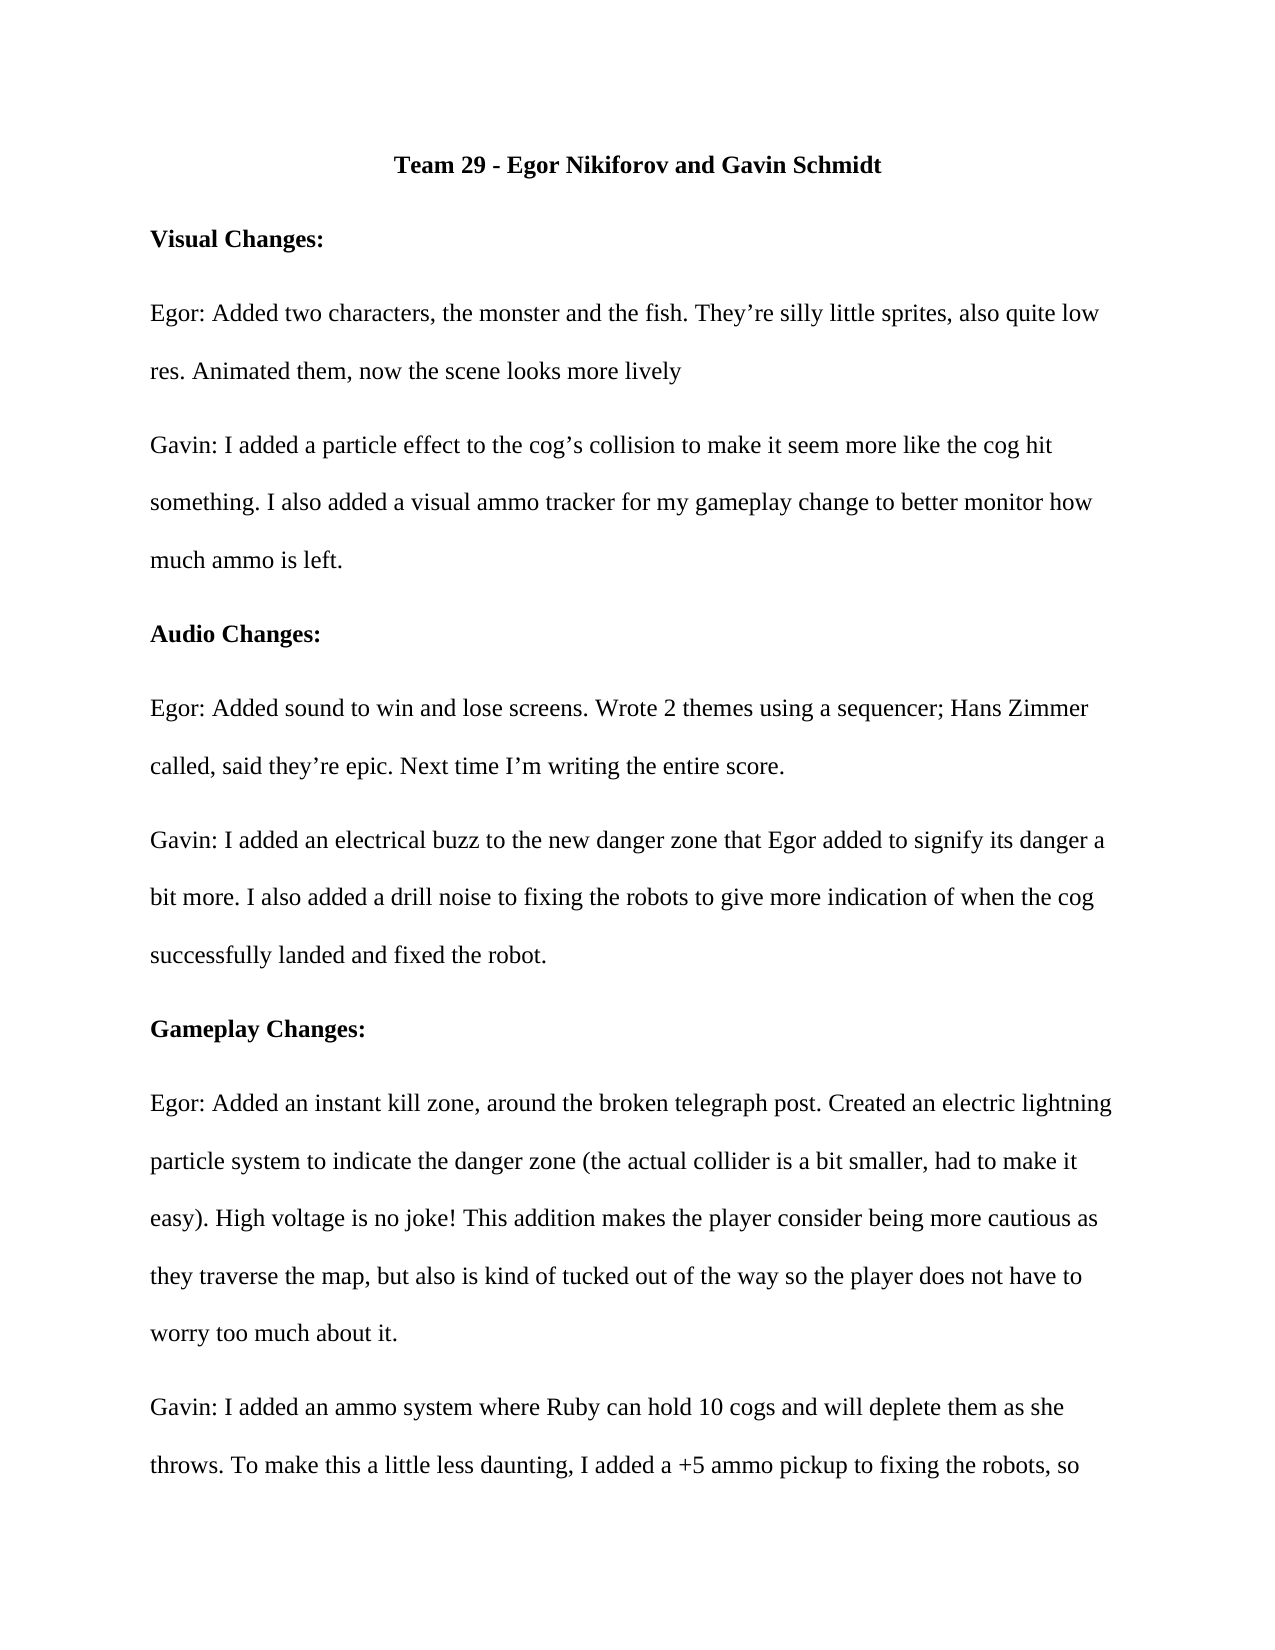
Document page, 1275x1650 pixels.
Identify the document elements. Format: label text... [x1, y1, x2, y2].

text Audio Changes: [150, 619, 1125, 648]
text Gavin: I added a particle effect to the cog’s collision to make it seem more like the cog hit something. I also added a visual ammo tracker for my gameplay change to better monitor how much ammo is left. [150, 430, 1125, 574]
text Team 29 - Egor Nikiforov and Gavin Schmidt [150, 150, 1125, 179]
text Egor: Added two characters, the monster and the fish. They’re silly little sprites, also quite low res. Animated them, now the scene looks more lively [150, 298, 1125, 384]
text Egor: Added an instant kill zone, around the broken telegraph post. Created an electric lightning particle system to indicate the danger zone (the actual collider is a bit smaller, had to make it easy). High voltage is no joke! This addition makes the player consider being more cautious as they traverse the map, but also is kind of tucked out of the way so the player does not have to worry too much about it. [150, 1088, 1125, 1347]
text Visual Changes: [150, 224, 1125, 253]
text Egor: Added sound to win and lose screens. Wrote 2 themes using a sequencer; Hans Zimmer called, said they’re epic. Next time I’m writing the entire score. [150, 693, 1125, 779]
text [150, 1392, 1125, 1479]
text Gameplay Changes: [150, 1014, 1125, 1043]
text Gavin: I added an electrical buzz to the new danger zone that Egor added to signify its danger a bit more. I also added a drill noise to fixing the robots to give more indication of when the cog successfully landed and fixed the robot. [150, 825, 1125, 969]
